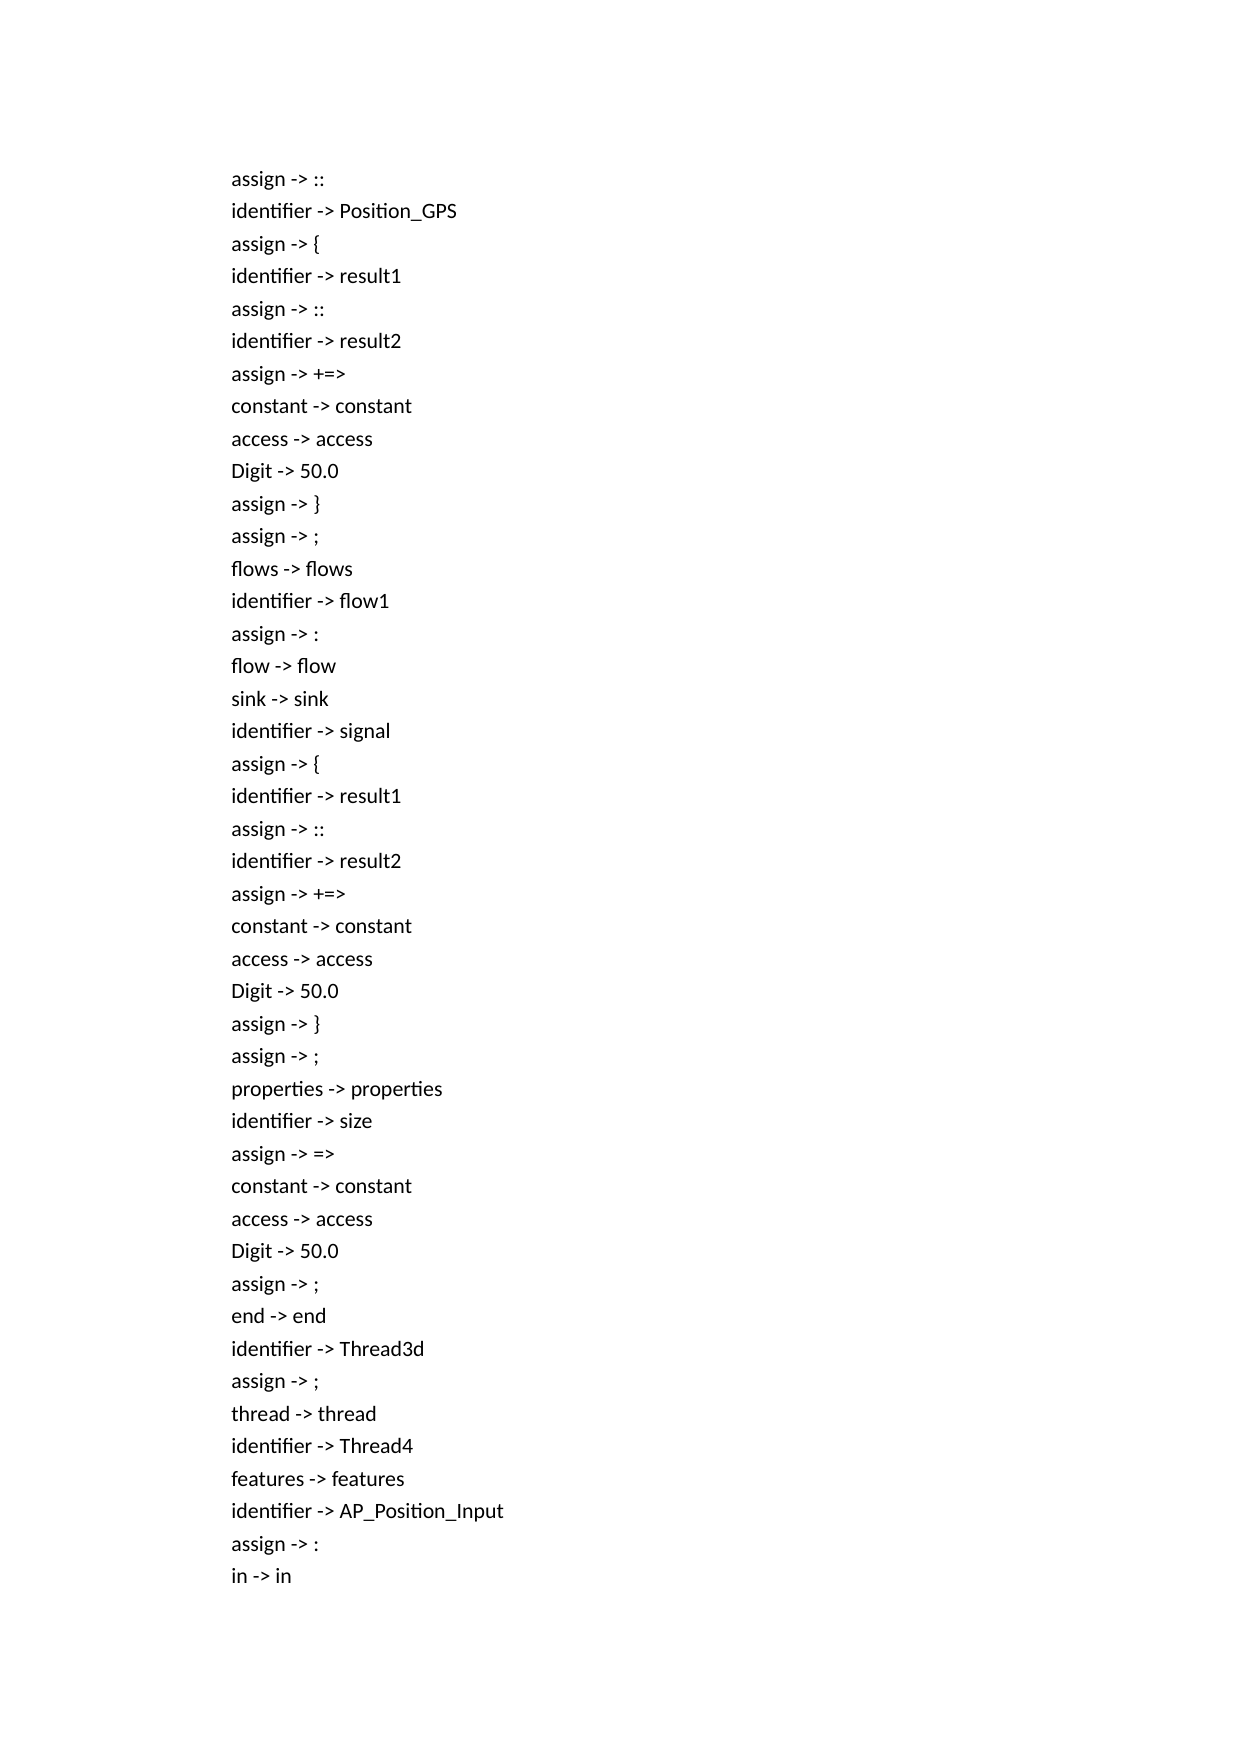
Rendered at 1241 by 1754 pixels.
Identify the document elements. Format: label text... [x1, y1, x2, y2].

text assign -> { [187, 747, 1053, 779]
text constant -> constant [187, 909, 1053, 942]
text identifier -> Thread4 [187, 1429, 1053, 1462]
text identifier -> size [187, 1104, 1053, 1137]
text identifier -> result1 [187, 779, 1053, 812]
text assign -> :: [187, 812, 1053, 844]
text features -> features [187, 1462, 1053, 1494]
text assign -> :: [187, 162, 1053, 194]
text identifier -> result2 [187, 324, 1053, 357]
text properties -> properties [187, 1072, 1053, 1104]
text assign -> : [187, 617, 1053, 649]
text thread -> thread [187, 1397, 1053, 1429]
text flows -> flows [187, 552, 1053, 584]
text assign -> { [187, 227, 1053, 259]
text Digit -> 50.0 [187, 1234, 1053, 1267]
text identifier -> flow1 [187, 584, 1053, 617]
text assign -> => [187, 1137, 1053, 1169]
text identifier -> result2 [187, 844, 1053, 877]
text identifier -> AP_Position_Input [187, 1494, 1053, 1527]
text assign -> : [187, 1527, 1053, 1559]
text assign -> ; [187, 1364, 1053, 1397]
text assign -> +=> [187, 357, 1053, 389]
text access -> access [187, 942, 1053, 974]
text constant -> constant [187, 1169, 1053, 1202]
text assign -> +=> [187, 877, 1053, 909]
text Digit -> 50.0 [187, 454, 1053, 487]
text flow -> flow [187, 649, 1053, 682]
text in -> in [187, 1559, 1053, 1592]
text assign -> } [187, 1007, 1053, 1039]
text Digit -> 50.0 [187, 974, 1053, 1007]
text assign -> ; [187, 1039, 1053, 1072]
text assign -> ; [187, 1267, 1053, 1299]
text identifier -> Position_GPS [187, 194, 1053, 227]
text assign -> } [187, 487, 1053, 519]
text identifier -> signal [187, 714, 1053, 747]
text end -> end [187, 1299, 1053, 1332]
text access -> access [187, 422, 1053, 454]
text constant -> constant [187, 389, 1053, 422]
text assign -> :: [187, 292, 1053, 324]
text identifier -> Thread3d [187, 1332, 1053, 1364]
text sink -> sink [187, 682, 1053, 714]
text assign -> ; [187, 519, 1053, 552]
text access -> access [187, 1202, 1053, 1234]
text identifier -> result1 [187, 259, 1053, 292]
